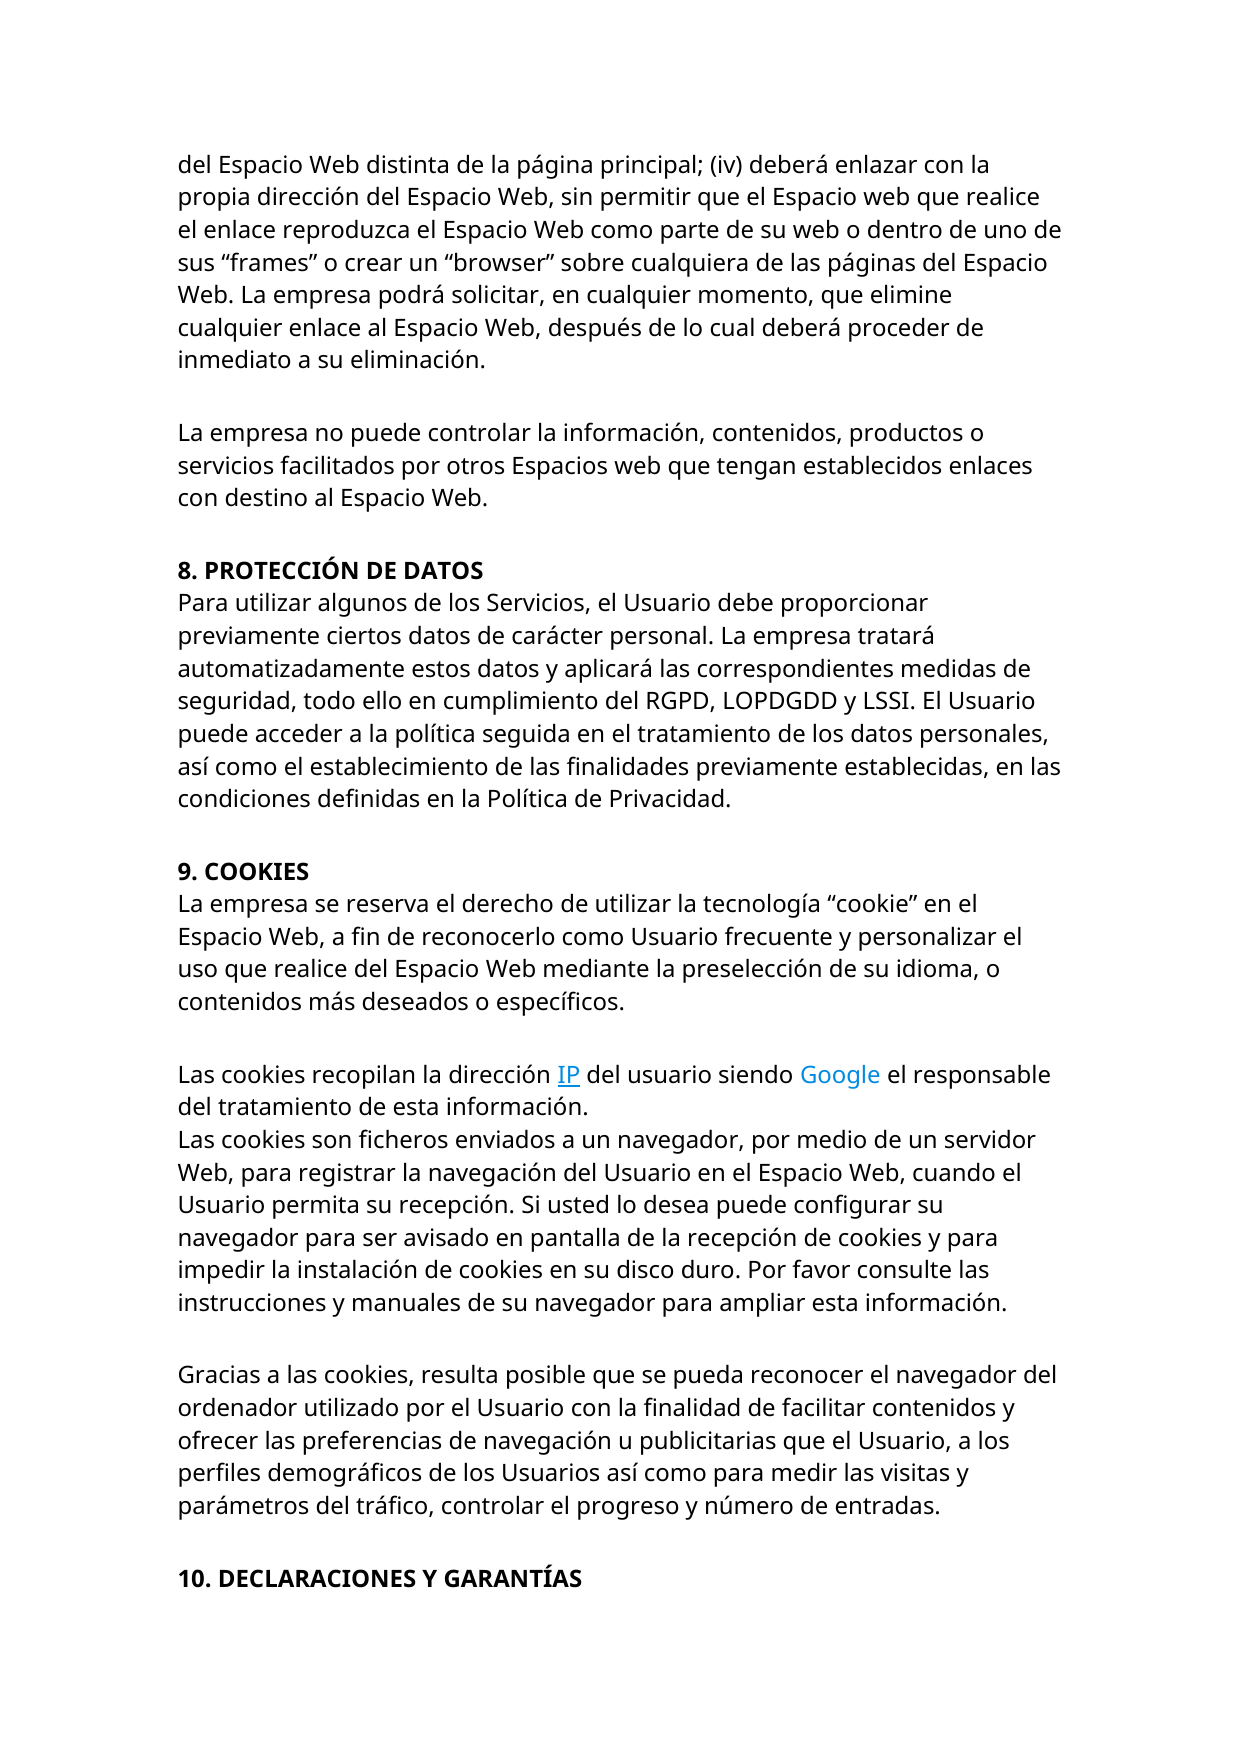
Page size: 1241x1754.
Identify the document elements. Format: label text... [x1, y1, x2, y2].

text Para utilizar algunos de los Servicios, el Usuario debe proporcionar previamente ciertos datos de carácter personal. La empresa tratará automatizadamente estos datos y aplicará las correspondientes medidas de seguridad, todo ello en cumplimiento del RGPD, LOPDGDD y LSSI. El Usuario puede acceder a la política seguida en el tratamiento de los datos personales, así como el establecimiento de las finalidades previamente establecidas, en las condiciones definidas en la Política de Privacidad. [177, 586, 1063, 814]
text 8. PROTECCIÓN DE DATOS [177, 554, 1063, 586]
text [177, 148, 1063, 376]
text Gracias a las cookies, resulta posible que se pueda reconocer el navegador del ordenador utilizado por el Usuario con la finalidad de facilitar contenidos y ofrecer las preferencias de navegación u publicitarias que el Usuario, a los perfiles demográficos de los Usuarios así como para medir las visitas y parámetros del tráfico, controlar el progreso y número de entradas. [177, 1358, 1063, 1521]
text 9. COOKIES [177, 854, 1063, 887]
text 10. DECLARACIONES Y GARANTÍAS [177, 1561, 1063, 1594]
text Las cookies son ficheros enviados a un navegador, por medio de un servidor Web, para registrar la navegación del Usuario en el Espacio Web, cuando el Usuario permita su recepción. Si usted lo desea puede configurar su navegador para ser avisado en pantalla de la recepción de cookies y para impedir la instalación de cookies en su disco duro. Por favor consulte las instrucciones y manuales de su navegador para ampliar esta información. [177, 1123, 1063, 1318]
text La empresa no puede controlar la información, contenidos, productos o servicios facilitados por otros Espacios web que tengan establecidos enlaces con destino al Espacio Web. [177, 416, 1063, 514]
text La empresa se reserva el derecho de utilizar la tecnología “cookie” en el Espacio Web, a fin de reconocerlo como Usuario frecuente y personalizar el uso que realice del Espacio Web mediante la preselección de su idioma, o contenidos más deseados o específicos. [177, 887, 1063, 1017]
text Las cookies recopilan la dirección IP del usuario siendo Google el responsable del tratamiento de esta información. [177, 1057, 1063, 1123]
